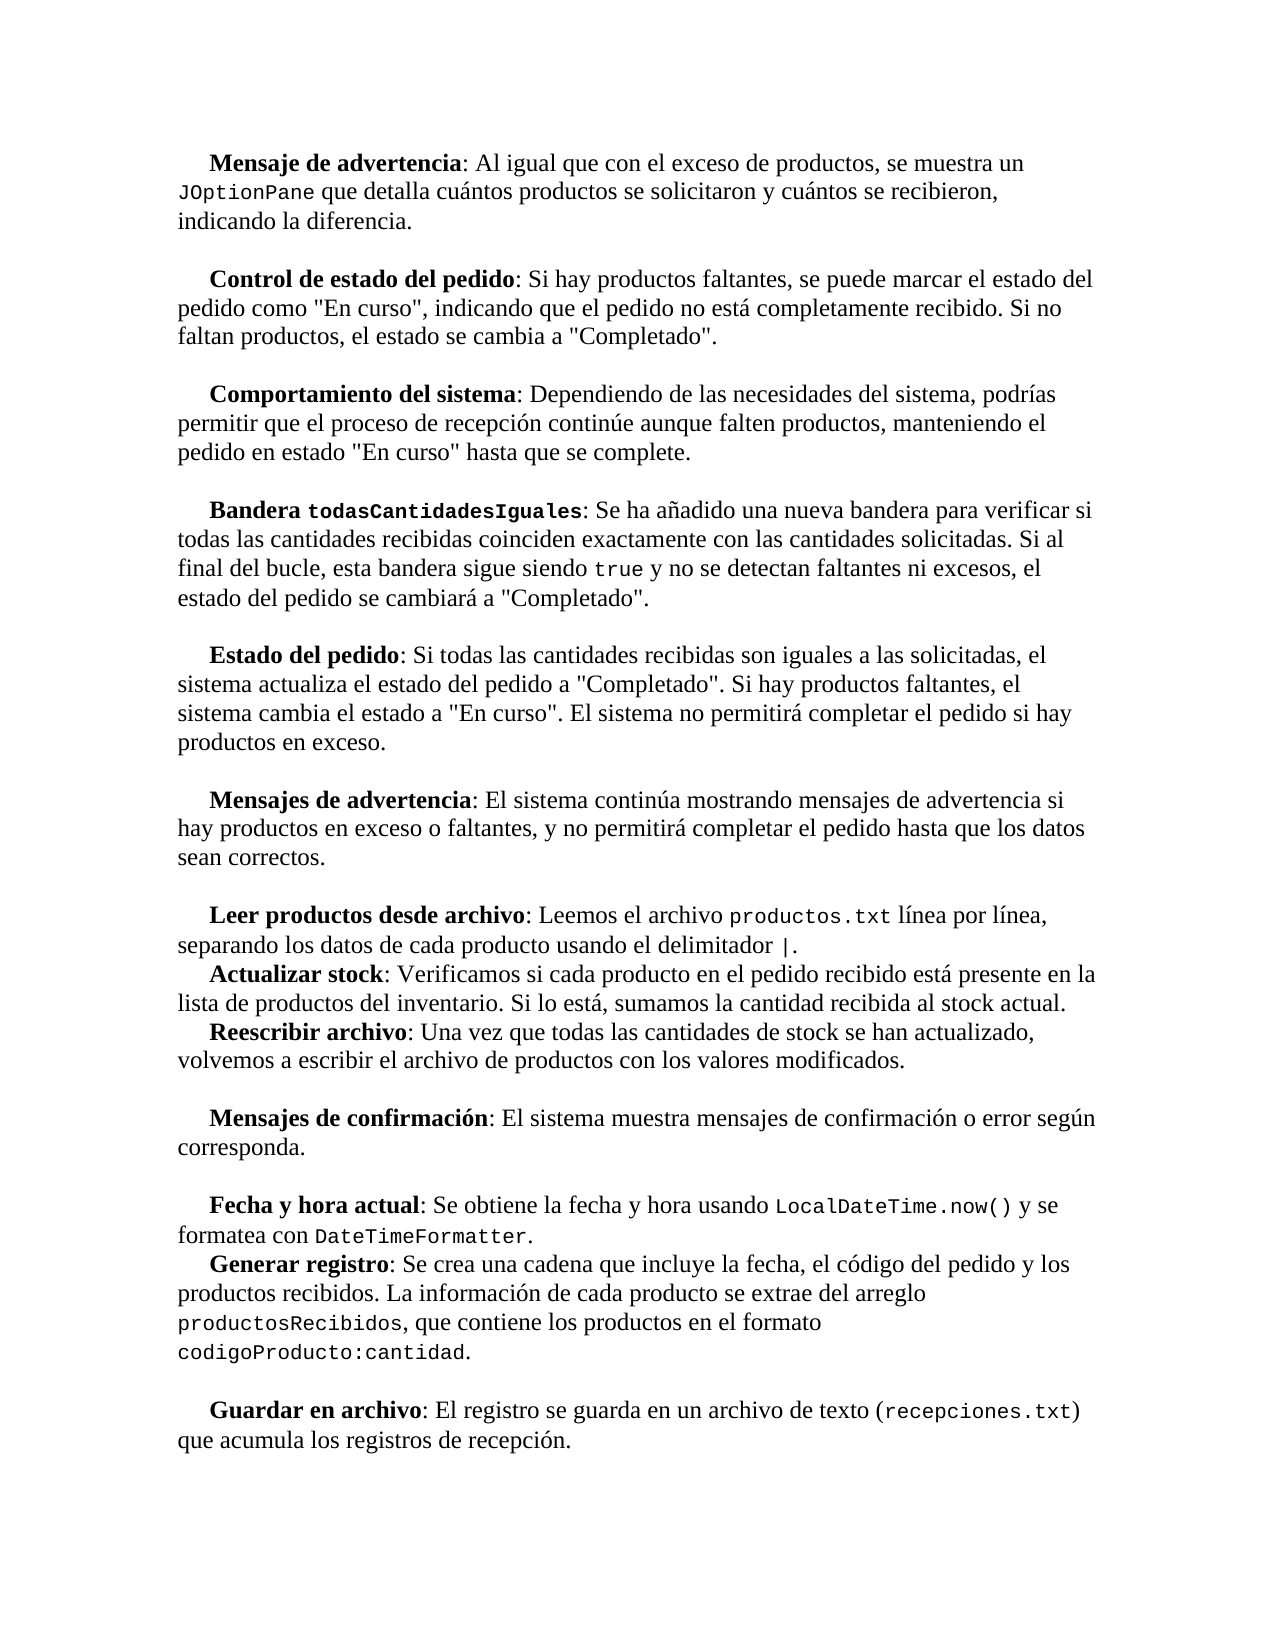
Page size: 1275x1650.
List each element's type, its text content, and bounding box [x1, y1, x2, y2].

text  Actualizar stock: Verificamos si cada producto en el pedido recibido está presente en la lista de productos del inventario. Si lo está, sumamos la cantidad recibida al stock actual. [177, 959, 1098, 1017]
text  Fecha y hora actual: Se obtiene la fecha y hora usando LocalDateTime.now() y se formatea con DateTimeFormatter. [177, 1190, 1098, 1249]
text  Control de estado del pedido: Si hay productos faltantes, se puede marcar el estado del pedido como "En curso", indicando que el pedido no está completamente recibido. Si no faltan productos, el estado se cambia a "Completado". [177, 264, 1098, 350]
text  Estado del pedido: Si todas las cantidades recibidas son iguales a las solicitadas, el sistema actualiza el estado del pedido a "Completado". Si hay productos faltantes, el sistema cambia el estado a "En curso". El sistema no permitirá completar el pedido si hay productos en exceso. [177, 641, 1098, 756]
text  Generar registro: Se crea una cadena que incluye la fecha, el código del pedido y los productos recibidos. La información de cada producto se extrae del arreglo productosRecibidos, que contiene los productos en el formato codigoProducto:cantidad. [177, 1249, 1098, 1366]
text  Reescribir archivo: Una vez que todas las cantidades de stock se han actualizado, volvemos a escribir el archivo de productos con los valores modificados. [177, 1017, 1098, 1074]
text  Leer productos desde archivo: Leemos el archivo productos.txt línea por línea, separando los datos de cada producto usando el delimitador |. [177, 900, 1098, 959]
text  Guardar en archivo: El registro se guarda en un archivo de texto (recepciones.txt) que acumula los registros de recepción. [177, 1395, 1098, 1453]
text  Mensajes de confirmación: El sistema muestra mensajes de confirmación o error según corresponda. [177, 1103, 1098, 1161]
text  Mensaje de advertencia: Al igual que con el exceso de productos, se muestra un JOptionPane que detalla cuántos productos se solicitaron y cuántos se recibieron, indicando la diferencia. [177, 148, 1098, 235]
text  Mensajes de advertencia: El sistema continúa mostrando mensajes de advertencia si hay productos en exceso o faltantes, y no permitirá completar el pedido hasta que los datos sean correctos. [177, 785, 1098, 871]
text  Bandera todasCantidadesIguales: Se ha añadido una nueva bandera para verificar si todas las cantidades recibidas coinciden exactamente con las cantidades solicitadas. Si al final del bucle, esta bandera sigue siendo true y no se detectan faltantes ni excesos, el estado del pedido se cambiará a "Completado". [177, 495, 1098, 611]
text  Comportamiento del sistema: Dependiendo de las necesidades del sistema, podrías permitir que el proceso de recepción continúe aunque falten productos, manteniendo el pedido en estado "En curso" hasta que se complete. [177, 379, 1098, 466]
